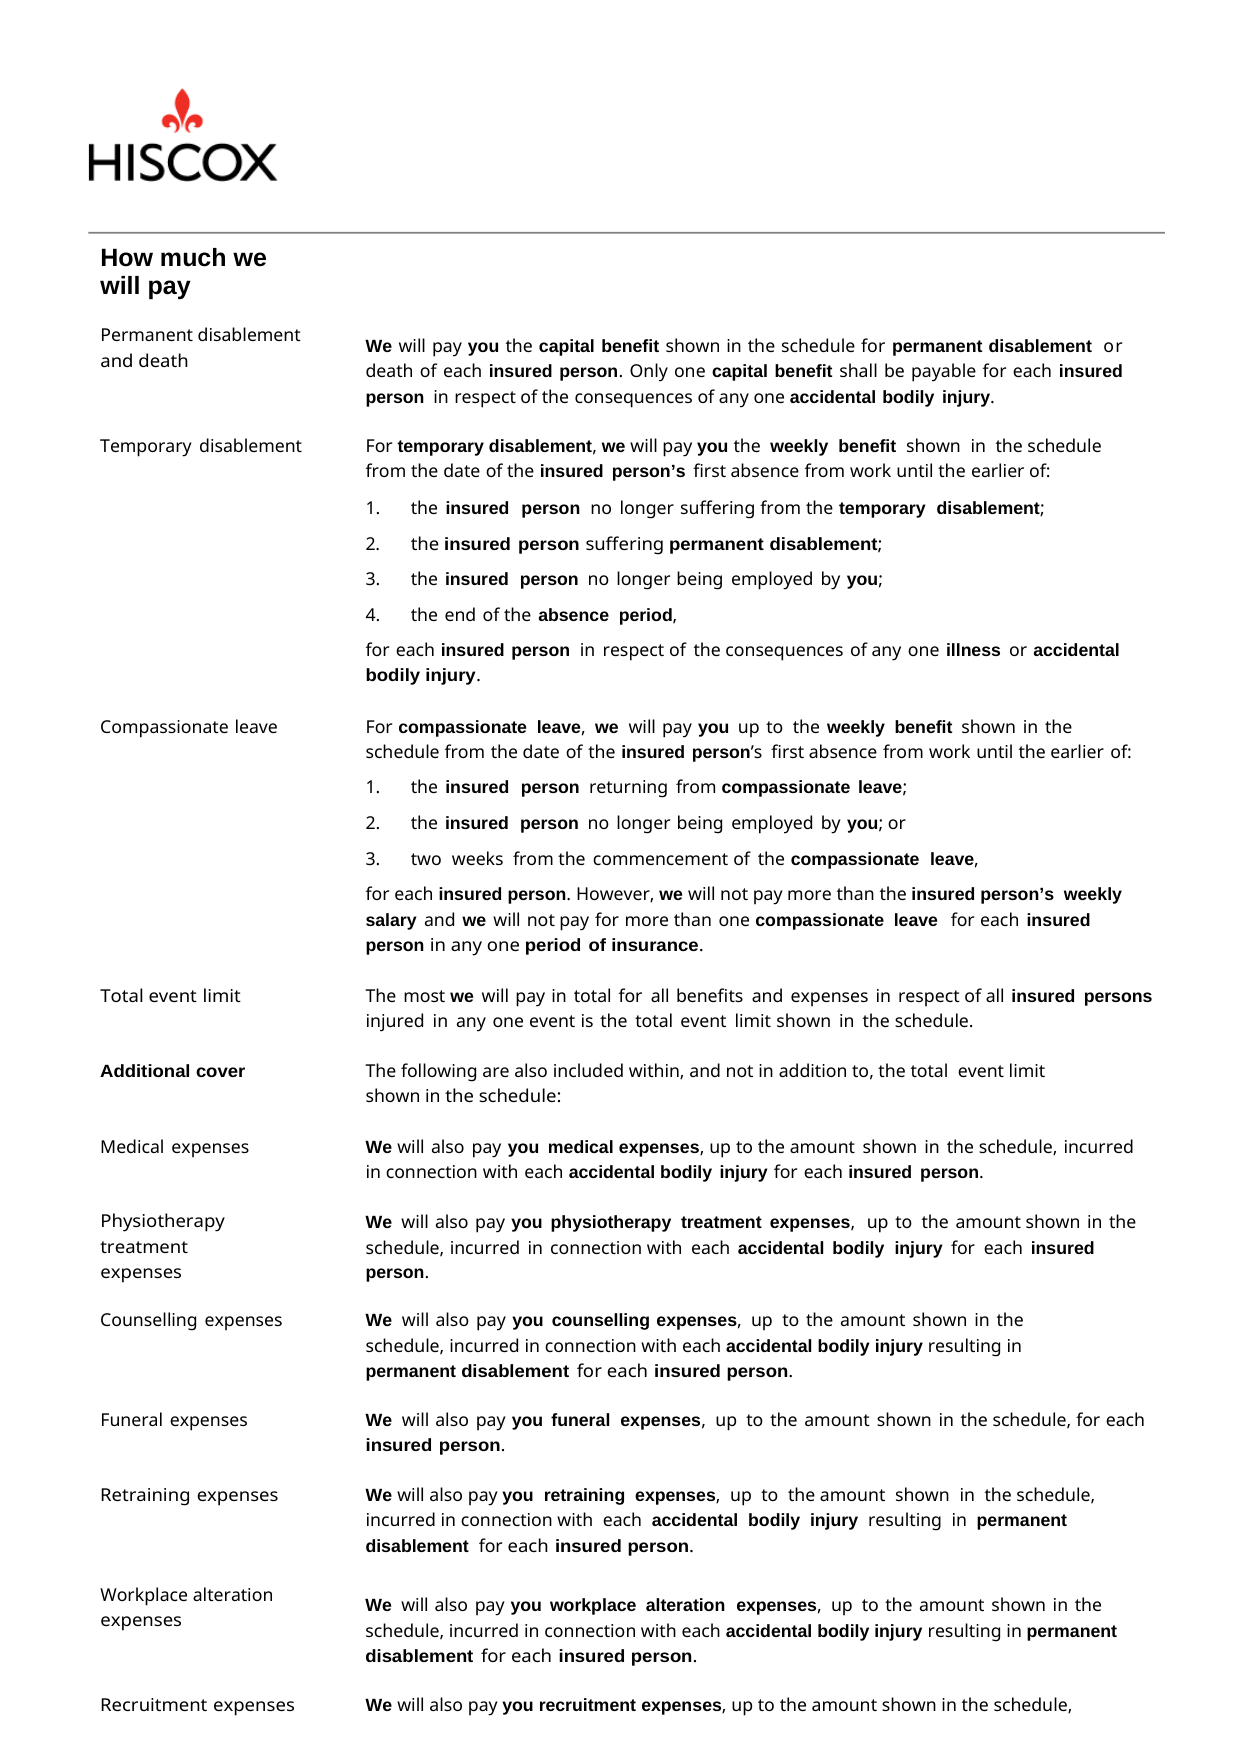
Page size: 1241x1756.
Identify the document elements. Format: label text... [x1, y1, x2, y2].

list the insured person no longer suffering from the temporary disablement; [365, 496, 1165, 520]
text schedule, incurred in connection with each accidental bodily injury for each insured person. [365, 1235, 1165, 1284]
text Funeral expenses We will also pay you funeral expenses, up to the amount shown in the schedule, for each [100, 1407, 1165, 1432]
text We will pay you the capital benefit shown in the schedule for permanent disablement or death of each insured person. Only one capital benefit shall be payable for each insured person in respect of the consequences of any one accidental bodily injury. [365, 333, 1123, 408]
subtitle How much we will pay [100, 243, 268, 300]
text for each insured person in respect of the consequences of any one illness or accidental bodily injury. [365, 638, 1137, 687]
text Medical expenses We will also pay you medical expenses, up to the amount shown in the schedule, incurred in connection with each accidental bodily injury for each insured person. [100, 1134, 1137, 1184]
text schedule, incurred in connection with each accidental bodily injury resulting in permanent disablement for each insured person. [365, 1618, 1128, 1668]
text We will also pay you physiotherapy treatment expenses, up to the amount shown in the [365, 1210, 1165, 1234]
subtitle insured person. [365, 1433, 1165, 1457]
text for each insured person. However, we will not pay more than the insured person’s weekly salary and we will not pay for more than one compassionate leave for each insured person in any one period of insurance. [365, 881, 1147, 957]
text Temporary disablement For temporary disablement, we will pay you the weekly benefit shown in the schedule from the date of the insured person’s first absence from work until the earlier of: [100, 433, 1137, 483]
text Additional cover The following are also included within, and not in addition to, the total event limit shown in the schedule: [100, 1058, 1084, 1107]
text Workplace alteration expenses [100, 1582, 279, 1632]
text Counselling expenses We will also pay you counselling expenses, up to the amount shown in the schedule, incurred in connection with each accidental bodily injury resulting in permanent disablement for each insured person. [100, 1308, 1088, 1383]
list the insured person returning from compassionate leave; [365, 775, 1165, 799]
text Compassionate leave For compassionate leave, we will pay you up to the weekly benefit shown in the schedule from the date of the insured person’s first absence from work until the earlier of: [100, 714, 1137, 764]
text We will also pay you workplace alteration expenses, up to the amount shown in the [365, 1593, 1165, 1617]
text injured in any one event is the total event limit shown in the schedule. [365, 1009, 1165, 1033]
list two weeks from the commencement of the compassionate leave, [365, 846, 1165, 870]
list the end of the absence period, [365, 602, 1165, 626]
list the insured person suffering permanent disablement; [365, 531, 1165, 555]
picture [88, 88, 278, 182]
text Permanent disablement and death [100, 323, 304, 373]
list the insured person no longer being employed by you; [365, 567, 1165, 591]
text Physiotherapy treatment expenses [100, 1209, 271, 1284]
text Retraining expenses We will also pay you retraining expenses, up to the amount shown in the schedule, incurred in connection with each accidental bodily injury resulting in permanent disablement for each insured person. [100, 1482, 1147, 1557]
list the insured person no longer being employed by you; or [365, 811, 1165, 835]
text Total event limit The most we will pay in total for all benefits and expenses in respect of all insured persons [100, 983, 1165, 1007]
